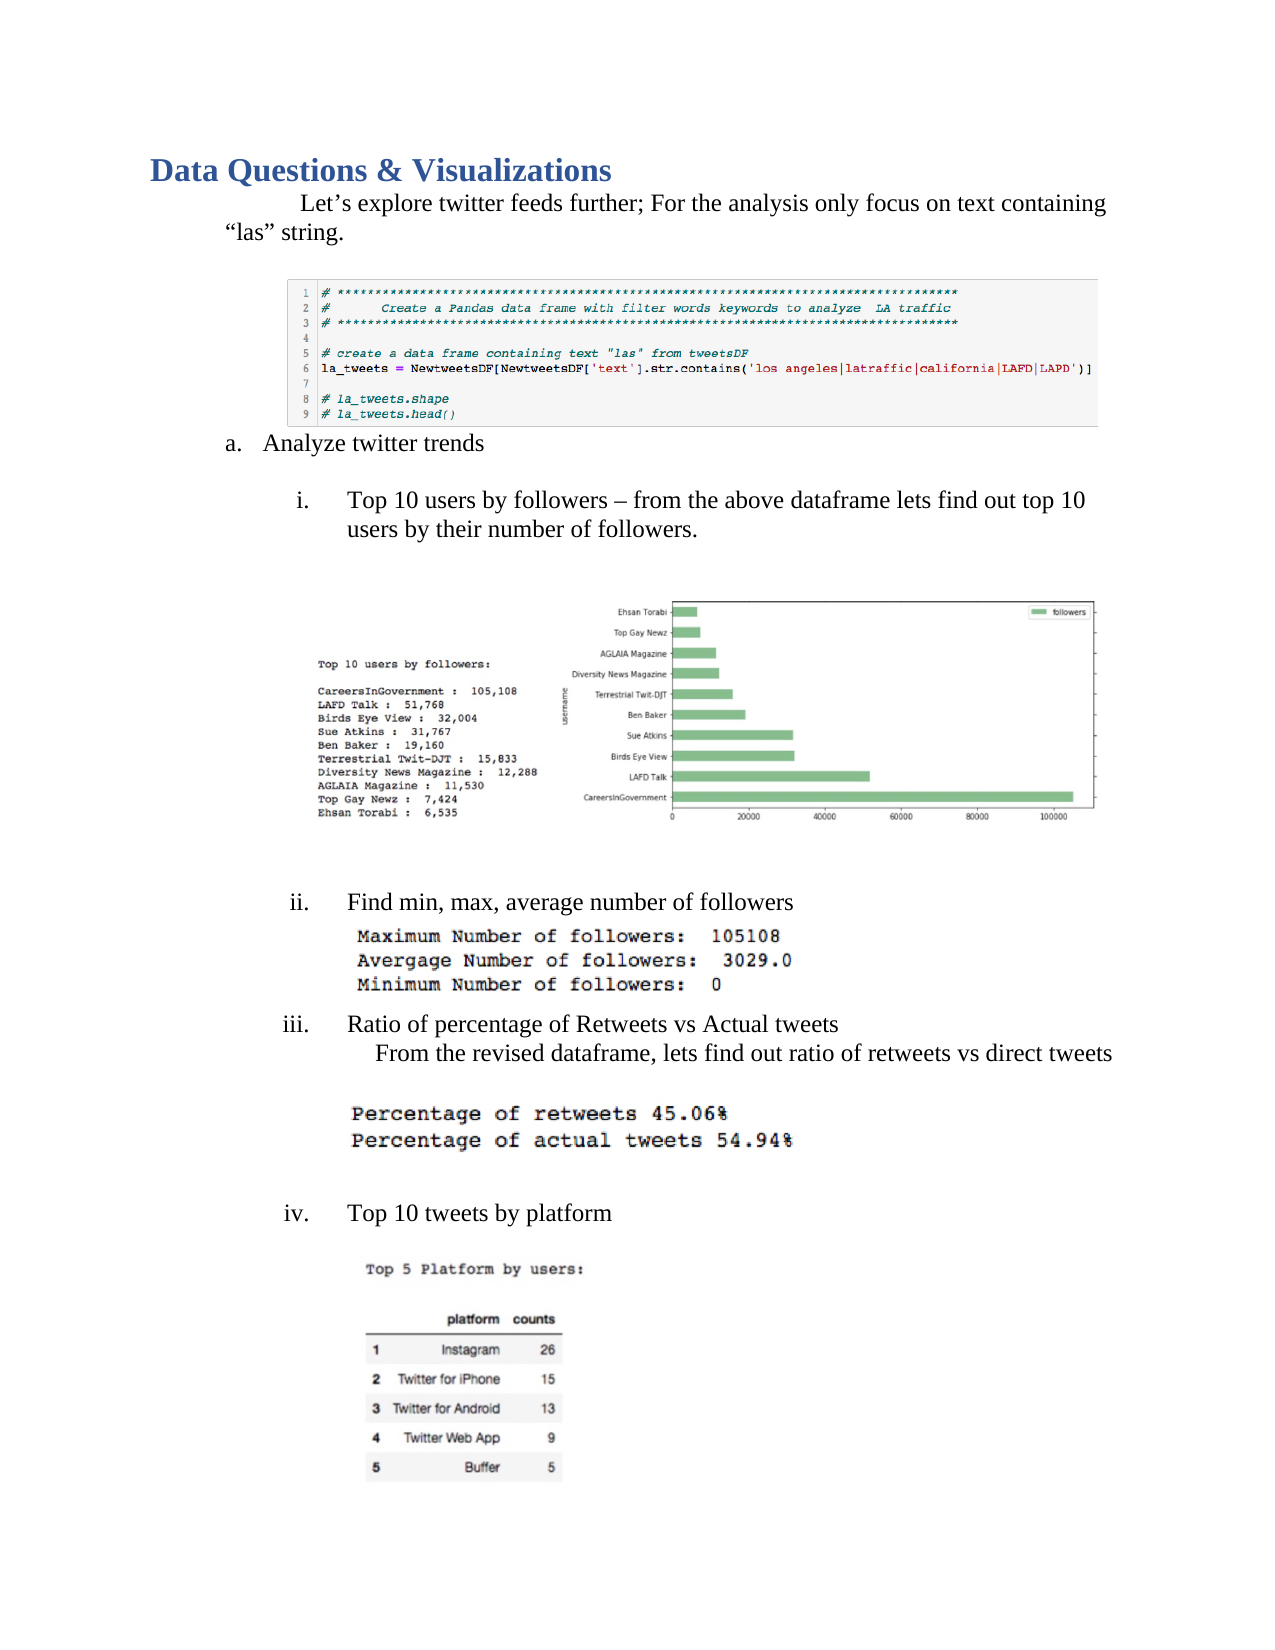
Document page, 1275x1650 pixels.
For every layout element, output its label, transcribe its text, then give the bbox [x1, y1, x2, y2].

picture [346, 916, 837, 1010]
text Let’s explore twitter feeds further; For the analysis only focus on text containing “las” string. [225, 188, 1125, 246]
list Top 10 tweets by platform [309, 1198, 1125, 1227]
list Find min, max, average number of followers [309, 887, 1125, 916]
picture [359, 1256, 588, 1494]
picture [306, 601, 1103, 830]
list Ratio of percentage of Retweets vs Actual tweets [309, 1009, 1125, 1038]
list Analyze twitter trends [225, 428, 1125, 456]
picture [343, 1095, 822, 1170]
list From the revised dataframe, lets find out ratio of retweets vs direct tweets [375, 1038, 1125, 1067]
list Top 10 users by followers – from the above dataframe lets find out top 10 users by their number of followers. [309, 485, 1125, 543]
picture [281, 274, 1099, 428]
subtitle Data Questions & Visualizations [150, 150, 1125, 188]
